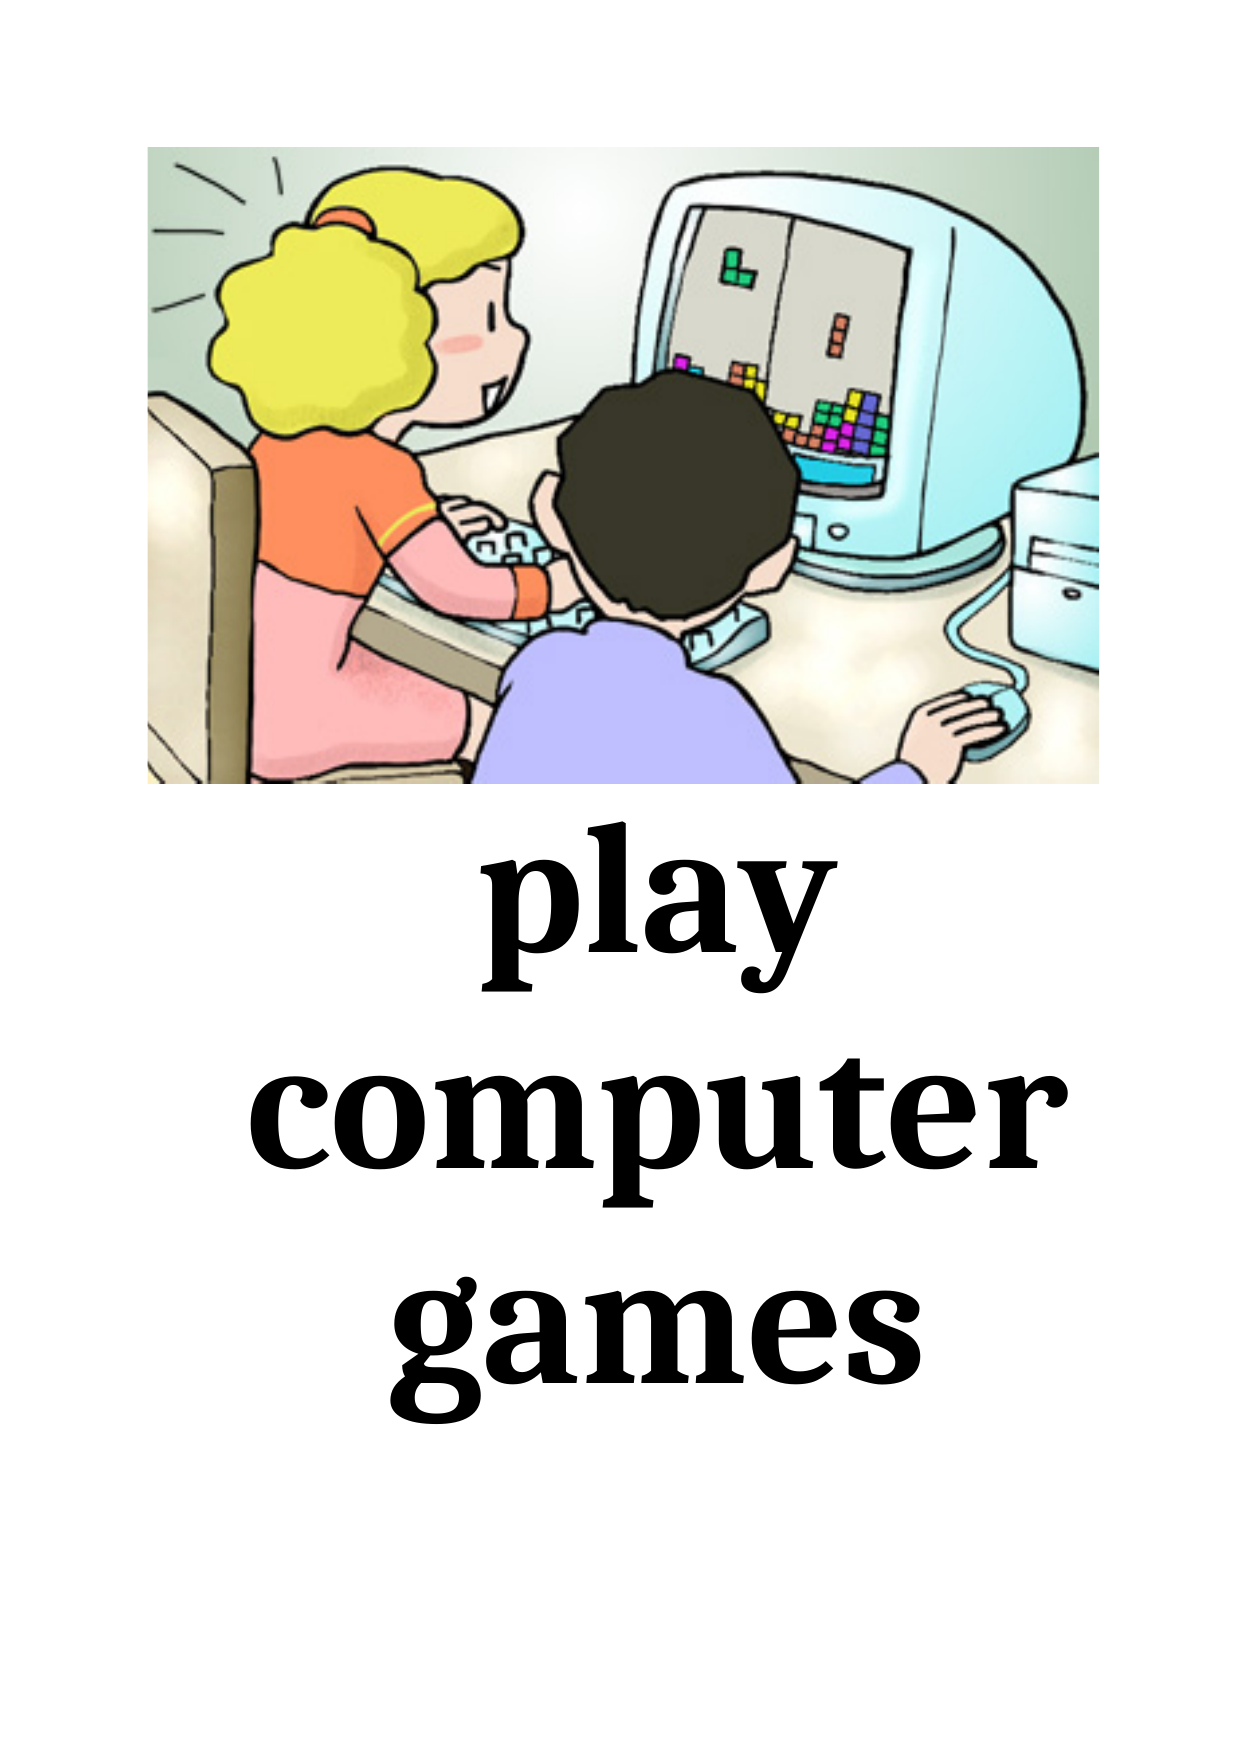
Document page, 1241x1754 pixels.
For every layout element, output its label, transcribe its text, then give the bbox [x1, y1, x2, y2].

picture [147, 147, 1100, 784]
text play computer games [221, 784, 1093, 1431]
